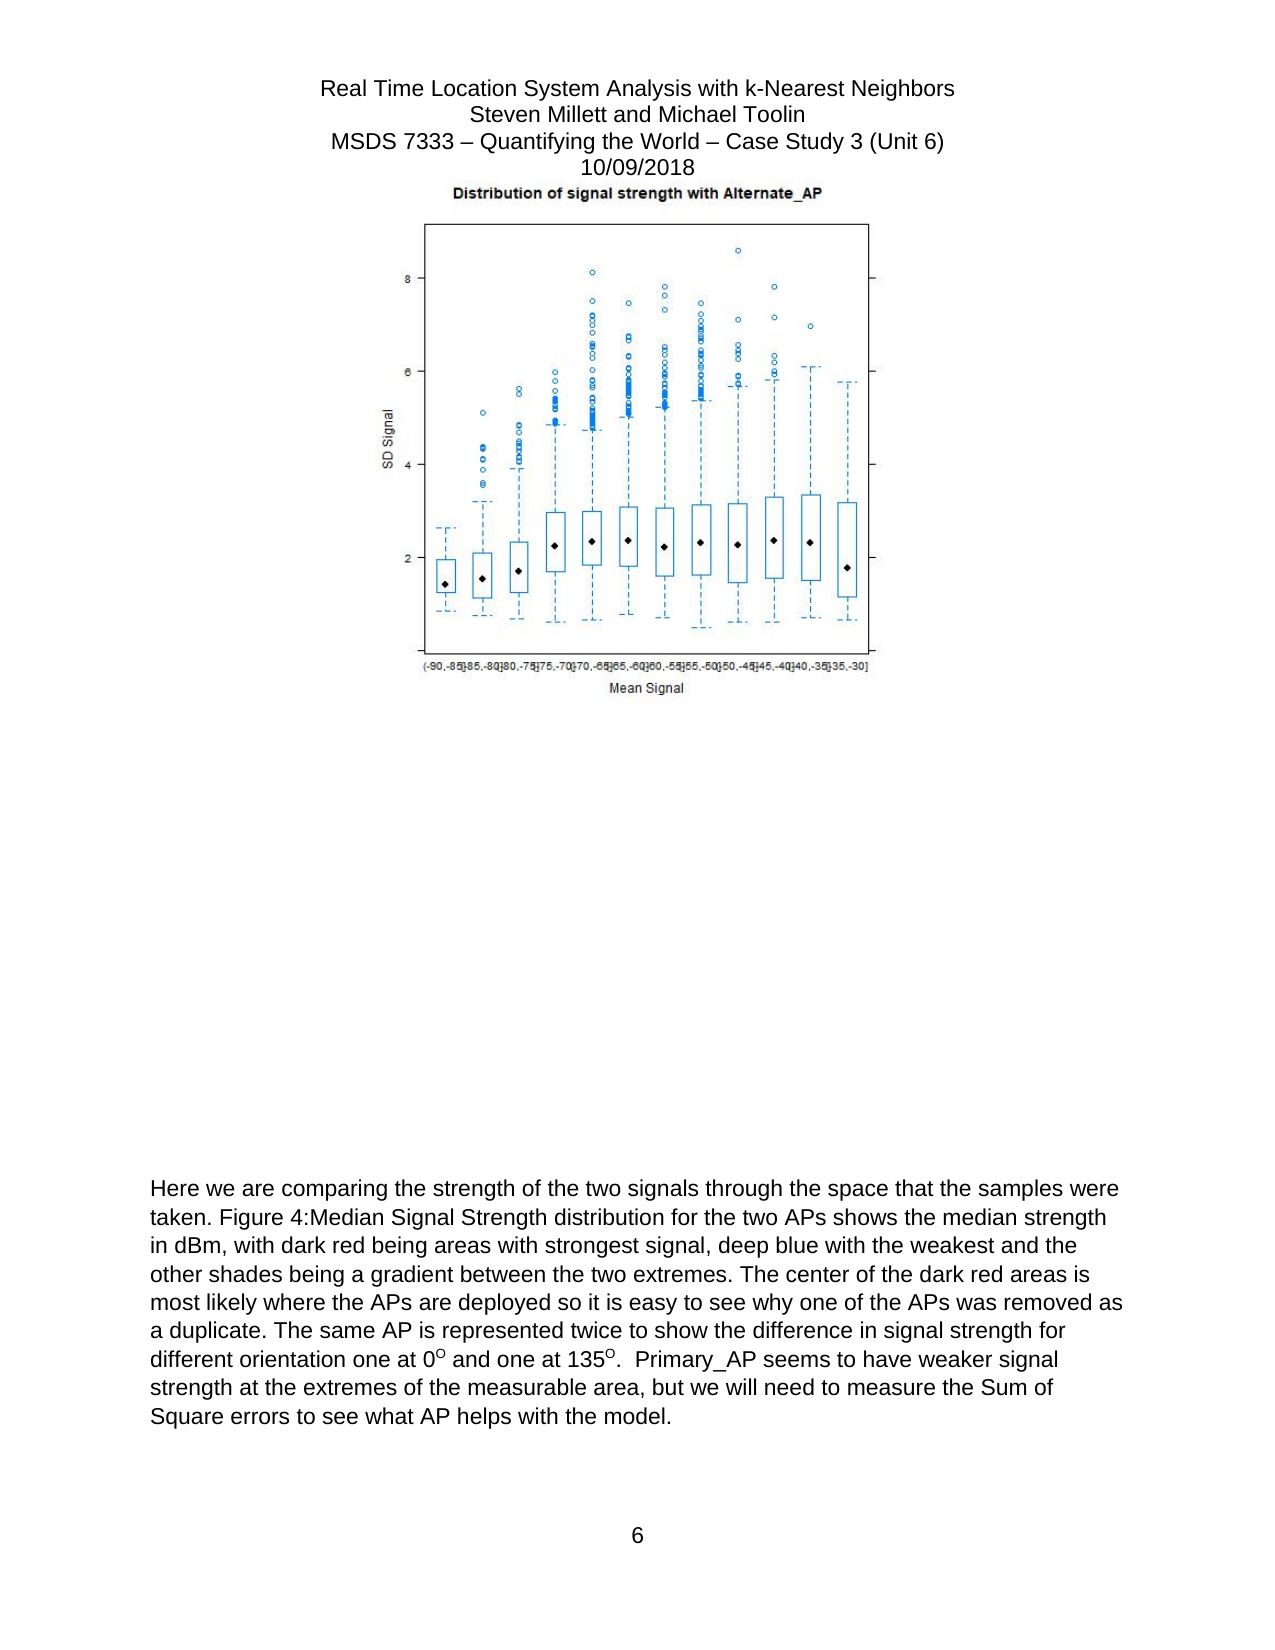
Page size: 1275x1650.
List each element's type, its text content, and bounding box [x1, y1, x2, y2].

picture [375, 180, 901, 706]
text Here we are comparing the strength of the two signals through the space that the samples were taken. Figure 4 shows the median strength in dBm, with dark red being areas with strongest signal, deep blue with the weakest and the other shades being a gradient between the two extremes. The center of the dark red areas is most likely where the APs are deployed so it is easy to see why one of the APs was removed as a duplicate. The same AP is represented twice to show the difference in signal strength for different orientation one at 0O and one at 135O. Primary_AP seems to have weaker signal strength at the extremes of the measurable area, but we will need to measure the Sum of Square errors to see what AP helps with the model. [150, 1175, 1125, 1429]
